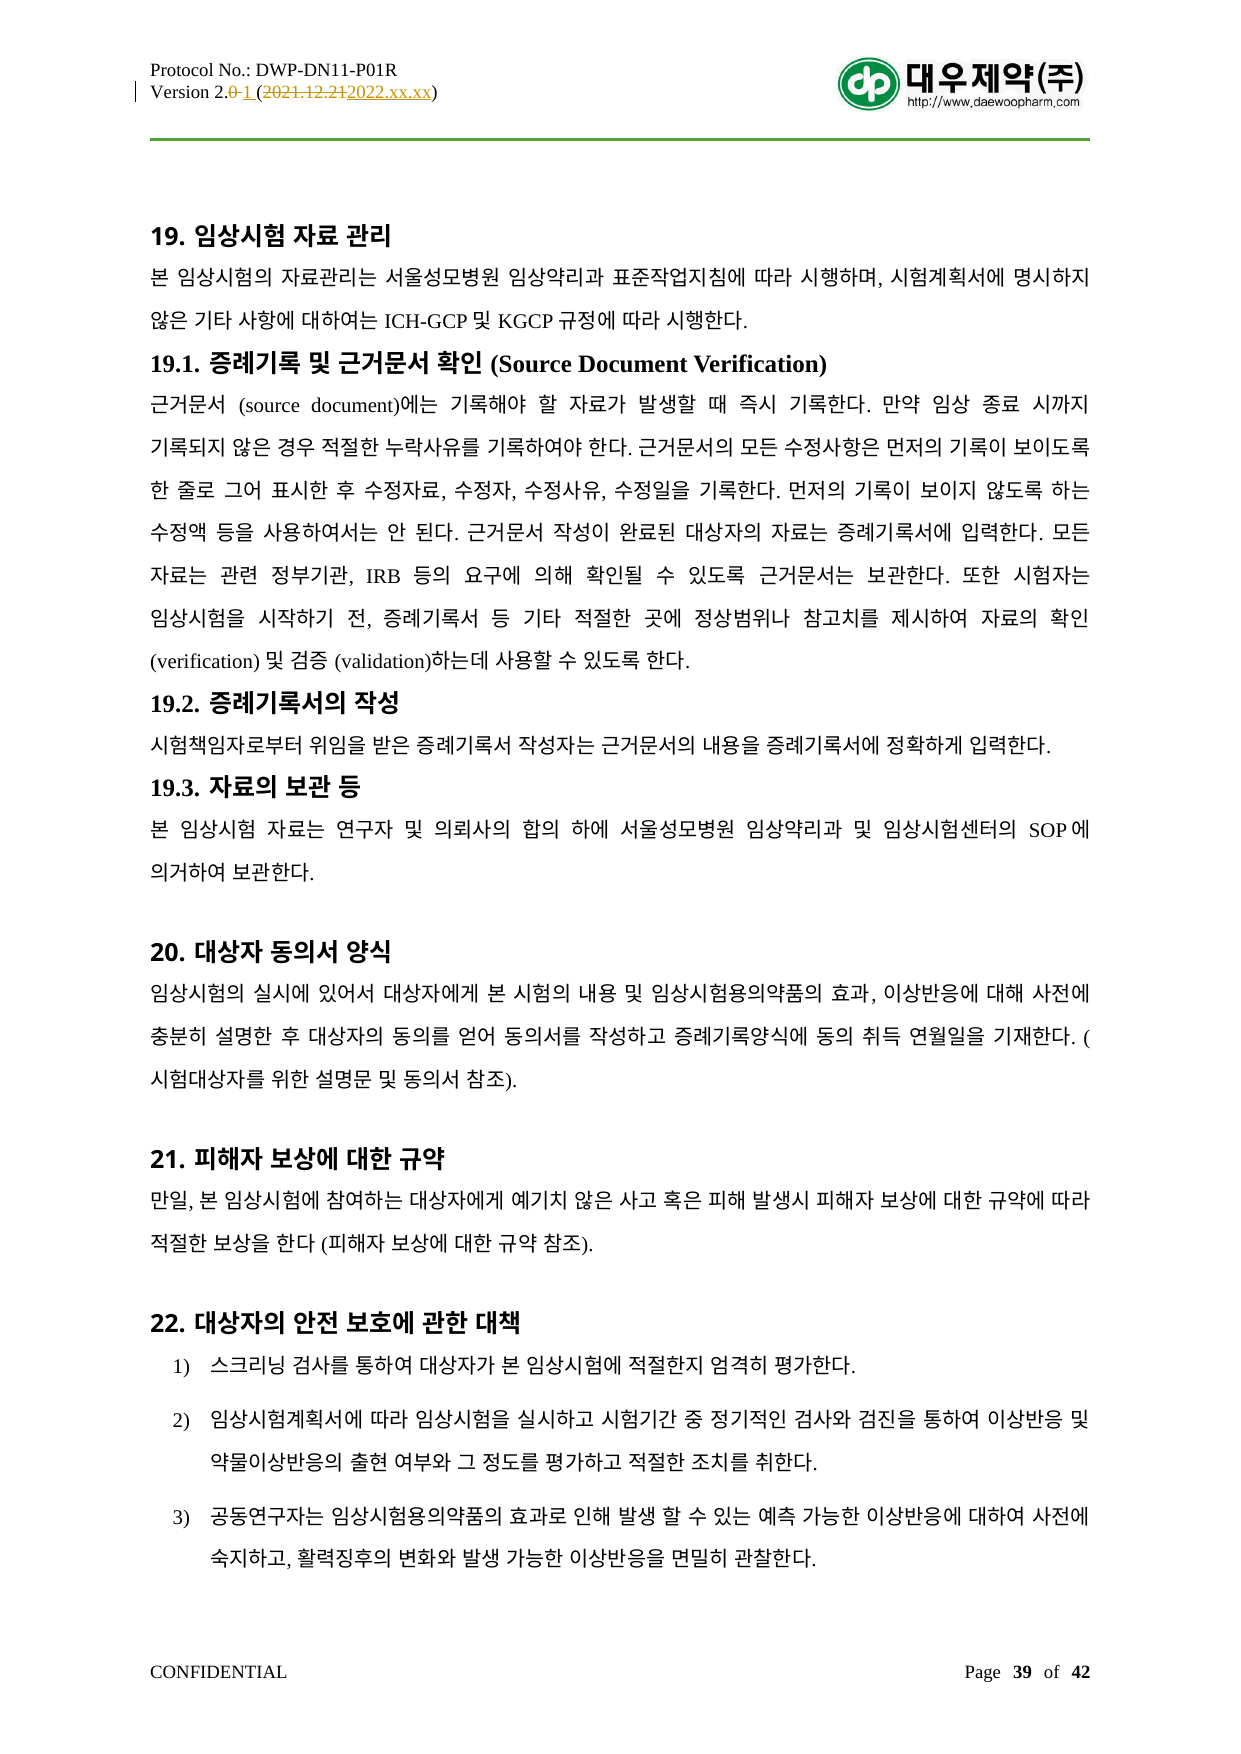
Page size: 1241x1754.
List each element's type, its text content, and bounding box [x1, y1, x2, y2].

text 증례기록 및 근거문서 확인 (Source Document Verification) [150, 342, 1090, 380]
text 만일, 본 임상시험에 참여하는 대상자에게 예기치 않은 사고 혹은 피해 발생시 피해자 보상에 대한 규약에 따라 적절한 보상을 한다 (피해자 보상에 대한 규약 참조). [150, 1181, 1090, 1261]
text 시험책임자로부터 위임을 받은 증례기록서 작성자는 근거문서의 내용을 증례기록서에 정확하게 입력한다. [150, 725, 1090, 763]
text 본 임상시험의 자료관리는 서울성모병원 임상약리과 표준작업지침에 따라 시행하며, 시험계획서에 명시하지 않은 기타 사항에 대하여는 ICH-GCP 및 KGCP 규정에 따라 시행한다. [150, 258, 1090, 338]
text 임상시험의 실시에 있어서 대상자에게 본 시험의 내용 및 임상시험용의약품의 효과, 이상반응에 대해 사전에 충분히 설명한 후 대상자의 동의를 얻어 동의서를 작성하고 증례기록양식에 동의 취득 연월일을 기재한다. (시험대상자를 위한 설명문 및 동의서 참조). [150, 974, 1090, 1097]
subtitle 피해자 보상에 대한 규약 [150, 1138, 1090, 1176]
text 자료의 보관 등 [150, 767, 1090, 804]
text 근거문서 (source document)에는 기록해야 할 자료가 발생할 때 즉시 기록한다. 만약 임상 종료 시까지 기록되지 않은 경우 적절한 누락사유를 기록하여야 한다. 근거문서의 모든 수정사항은 먼저의 기록이 보이도록 한 줄로 그어 표시한 후 수정자료, 수정자, 수정사유, 수정일을 기록한다. 먼저의 기록이 보이지 않도록 하는 수정액 등을 사용하여서는 안 된다. 근거문서 작성이 완료된 대상자의 자료는 증례기록서에 입력한다. 모든 자료는 관련 정부기관, IRB 등의 요구에 의해 확인될 수 있도록 근거문서는 보관한다. 또한 시험자는 임상시험을 시작하기 전, 증례기록서 등 기타 적절한 곳에 정상범위나 참고치를 제시하여 자료의 확인 (verification) 및 검증 (validation)하는데 사용할 수 있도록 한다. [150, 385, 1090, 679]
list 스크리닝 검사를 통하여 대상자가 본 임상시험에 적절한지 엄격히 평가한다. [172, 1345, 1090, 1383]
list 공동연구자는 임상시험용의약품의 효과로 인해 발생 할 수 있는 예측 가능한 이상반응에 대하여 사전에 숙지하고, 활력징후의 변화와 발생 가능한 이상반응을 면밀히 관찰한다. [172, 1496, 1090, 1577]
picture [825, 43, 1091, 120]
text 증례기록서의 작성 [150, 683, 1090, 720]
subtitle 대상자의 안전 보호에 관한 대책 [150, 1303, 1090, 1340]
text 본 임상시험 자료는 연구자 및 의뢰사의 합의 하에 서울성모병원 임상약리과 및 임상시험센터의 SOP에 의거하여 보관한다. [150, 809, 1090, 890]
subtitle 대상자 동의서 양식 [150, 931, 1090, 969]
list 임상시험계획서에 따라 임상시험을 실시하고 시험기간 중 정기적인 검사와 검진을 통하여 이상반응 및 약물이상반응의 출현 여부와 그 정도를 평가하고 적절한 조치를 취한다. [172, 1399, 1090, 1480]
subtitle 임상시험 자료 관리 [150, 216, 1090, 253]
